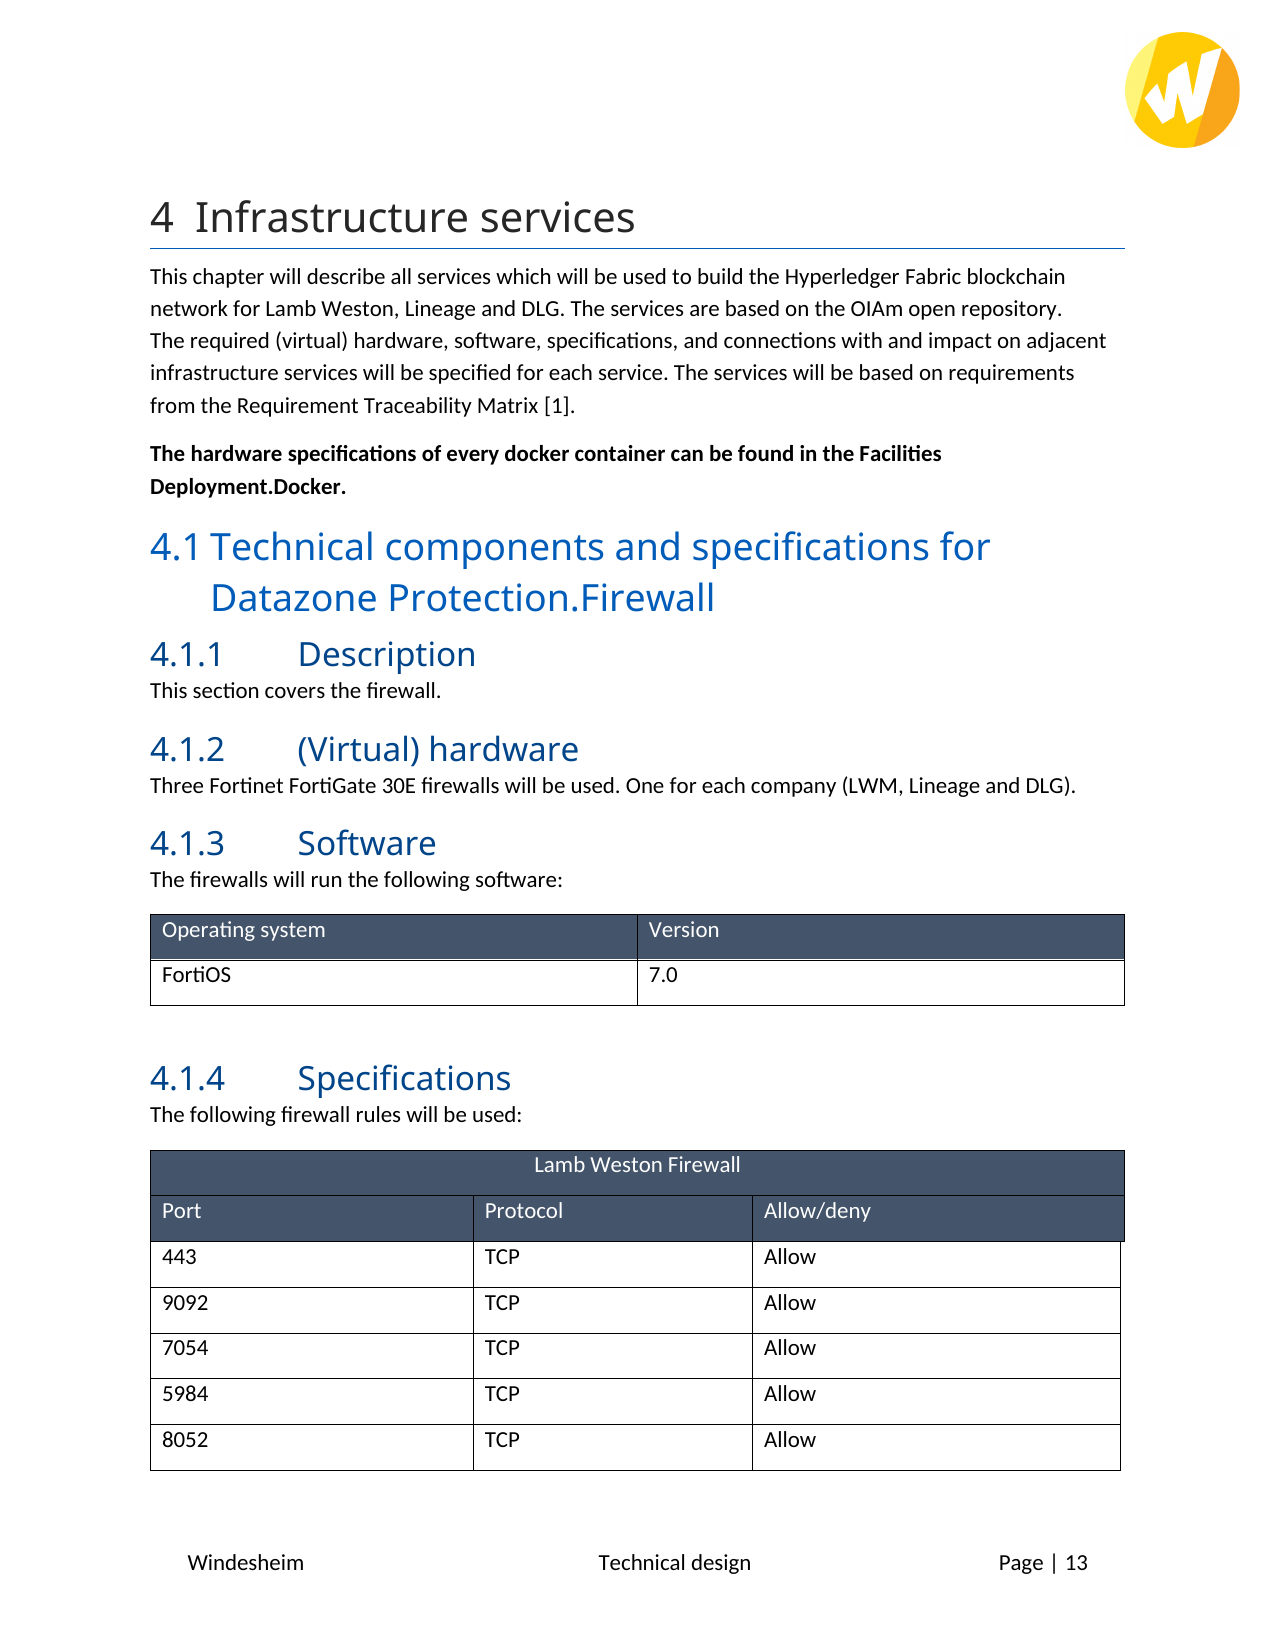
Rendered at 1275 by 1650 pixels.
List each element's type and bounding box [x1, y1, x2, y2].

picture [1125, 32, 1240, 148]
